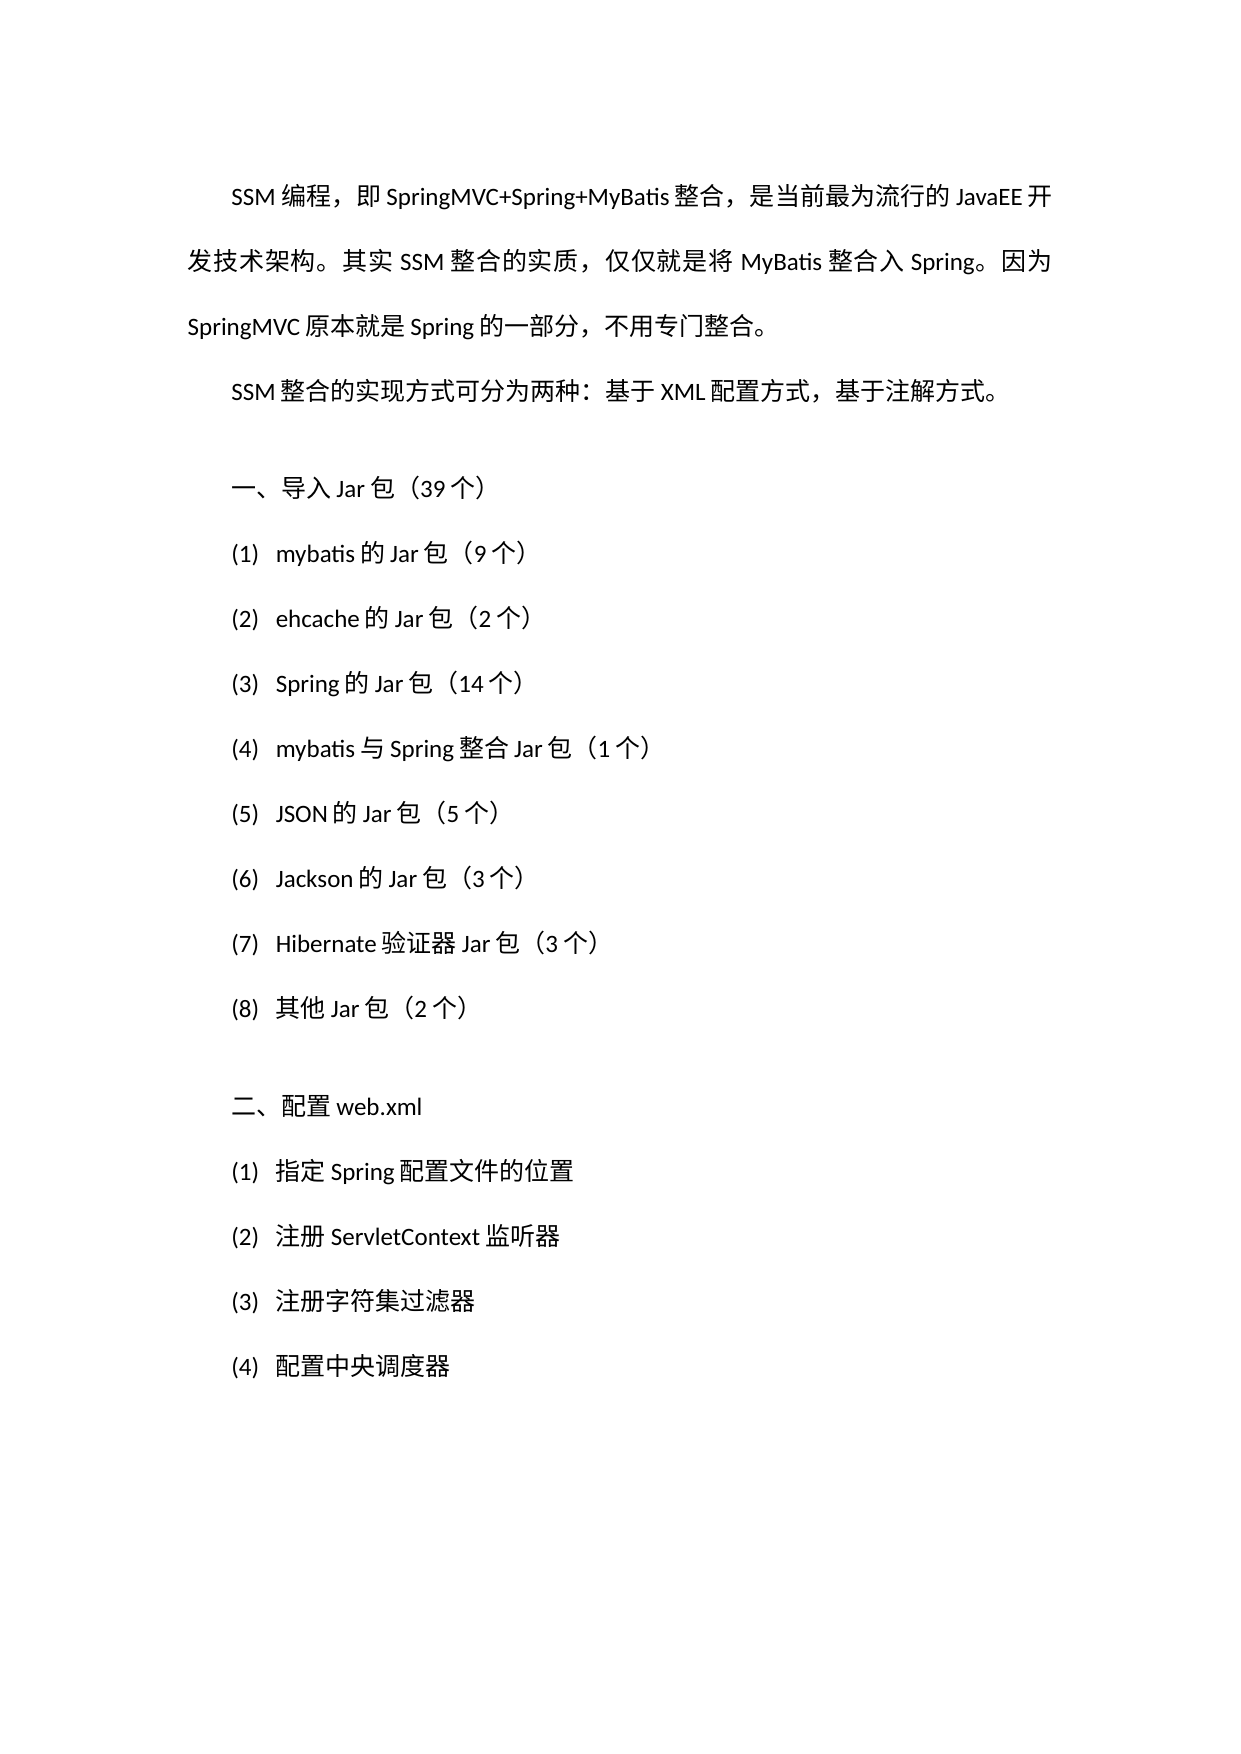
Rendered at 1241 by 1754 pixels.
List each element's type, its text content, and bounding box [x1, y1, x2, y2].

list mybatis的Jar包（9个） [231, 519, 1053, 584]
list 配置中央调度器 [231, 1332, 1053, 1397]
list Jackson的Jar包（3个） [231, 844, 1053, 909]
list 导入Jar包（39个） [187, 454, 1053, 519]
list ehcache的Jar包（2个） [231, 584, 1053, 649]
list mybatis与Spring整合Jar包（1个） [231, 714, 1053, 779]
text SSM整合的实现方式可分为两种：基于XML配置方式，基于注解方式。 [187, 357, 1053, 422]
list 其他Jar包（2个） [231, 974, 1053, 1039]
list Hibernate验证器Jar包（3个） [231, 909, 1053, 974]
list Spring的Jar包（14个） [231, 649, 1053, 714]
list 注册ServletContext监听器 [231, 1202, 1053, 1267]
list 指定Spring配置文件的位置 [231, 1137, 1053, 1202]
list 注册字符集过滤器 [231, 1267, 1053, 1332]
list 配置web.xml [187, 1072, 1053, 1137]
text SSM编程，即SpringMVC+Spring+MyBatis整合，是当前最为流行的JavaEE开发技术架构。其实SSM整合的实质，仅仅就是将MyBatis整合入Spring。因为SpringMVC原本就是Spring的一部分，不用专门整合。 [187, 162, 1053, 357]
list JSON的Jar包（5个） [231, 779, 1053, 844]
